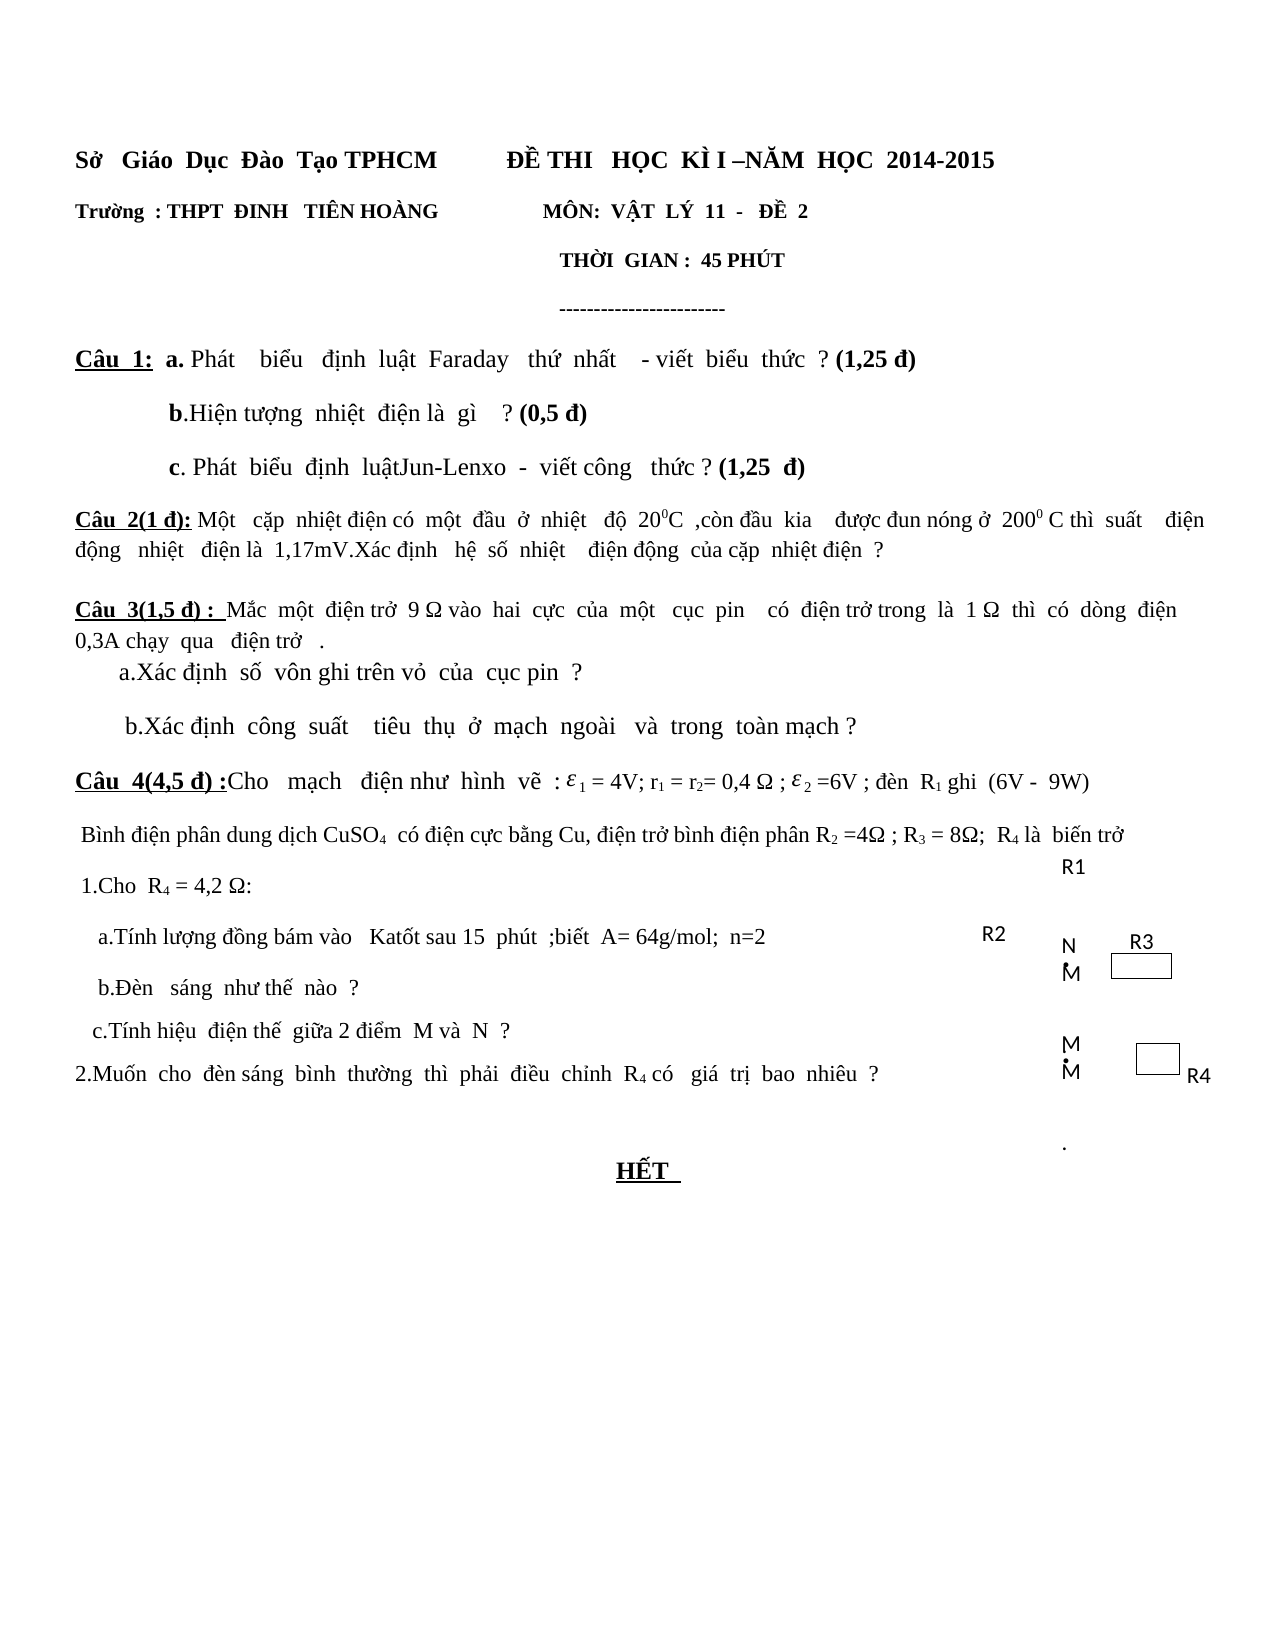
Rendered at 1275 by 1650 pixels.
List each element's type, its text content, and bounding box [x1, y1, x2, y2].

text Câu 2(1 đ): Một cặp nhiệt điện có một đầu ở nhiệt độ 200C ,còn đầu kia được đun nóng ở 2000 C thì suất điện động nhiệt điện là 1,17mV.Xác định hệ số nhiệt điện động của cặp nhiệt điện ? [75, 506, 1209, 562]
text 1.Cho R4 = 4,2 Ω: [75, 872, 1209, 898]
text HẾT [75, 1156, 1209, 1185]
text b.Đèn sáng như thế nào ? [75, 974, 1209, 1001]
text Bình điện phân dung dịch CuSO4 có điện cực bằng Cu, điện trở bình điện phân R2 =4Ω ; R3 = 8Ω; R4 là biến trở [75, 821, 1209, 847]
text a.Tính lượng đồng bám vào Katốt sau 15 phút ;biết A= 64g/mol; n=2 [75, 923, 1209, 949]
text Trường : THPT ĐINH TIÊN HOÀNG MÔN: VẬT LÝ 11 - ĐỀ 2 [75, 199, 1209, 223]
text THỜI GIAN : 45 PHÚT [75, 247, 1209, 272]
text c.Tính hiệu điện thế giữa 2 điểm M và N ? [75, 1017, 1209, 1043]
text Câu 3(1,5 đ) : Mắc một điện trở 9 Ω vào hai cực của một cục pin có điện trở trong là 1 Ω thì có dòng điện 0,3A chạy qua điện trở . [75, 597, 1209, 653]
text ------------------------ [75, 296, 1209, 320]
text Sở Giáo Dục Đào Tạo TPHCM ĐỀ THI HỌC KÌ I –NĂM HỌC 2014-2015 [75, 145, 1209, 174]
text Câu 4(4,5 đ) :Cho mạch điện như hình vẽ : = 4V; r1 = r2= 0,4 Ω ; =6V ; đèn R1 ghi (6V - 9W) [75, 765, 1209, 796]
text b.Hiện tượng nhiệt điện là gì ? (0,5 đ) [75, 398, 1209, 427]
text a.Xác định số vôn ghi trên vỏ của cục pin ? [75, 657, 1209, 686]
text b.Xác định công suất tiêu thụ ở mạch ngoài và trong toàn mạch ? [75, 711, 1209, 739]
text Câu 1: a. Phát biểu định luật Faraday thứ nhất - viết biểu thức ? (1,25 đ) [75, 344, 1209, 373]
text 2.Muốn cho đèn sáng bình thường thì phải điều chỉnh R4 có giá trị bao nhiêu ? [75, 1060, 1209, 1086]
text c. Phát biểu định luậtJun-Lenxo - viết công thức ? (1,25 đ) [75, 452, 1209, 481]
